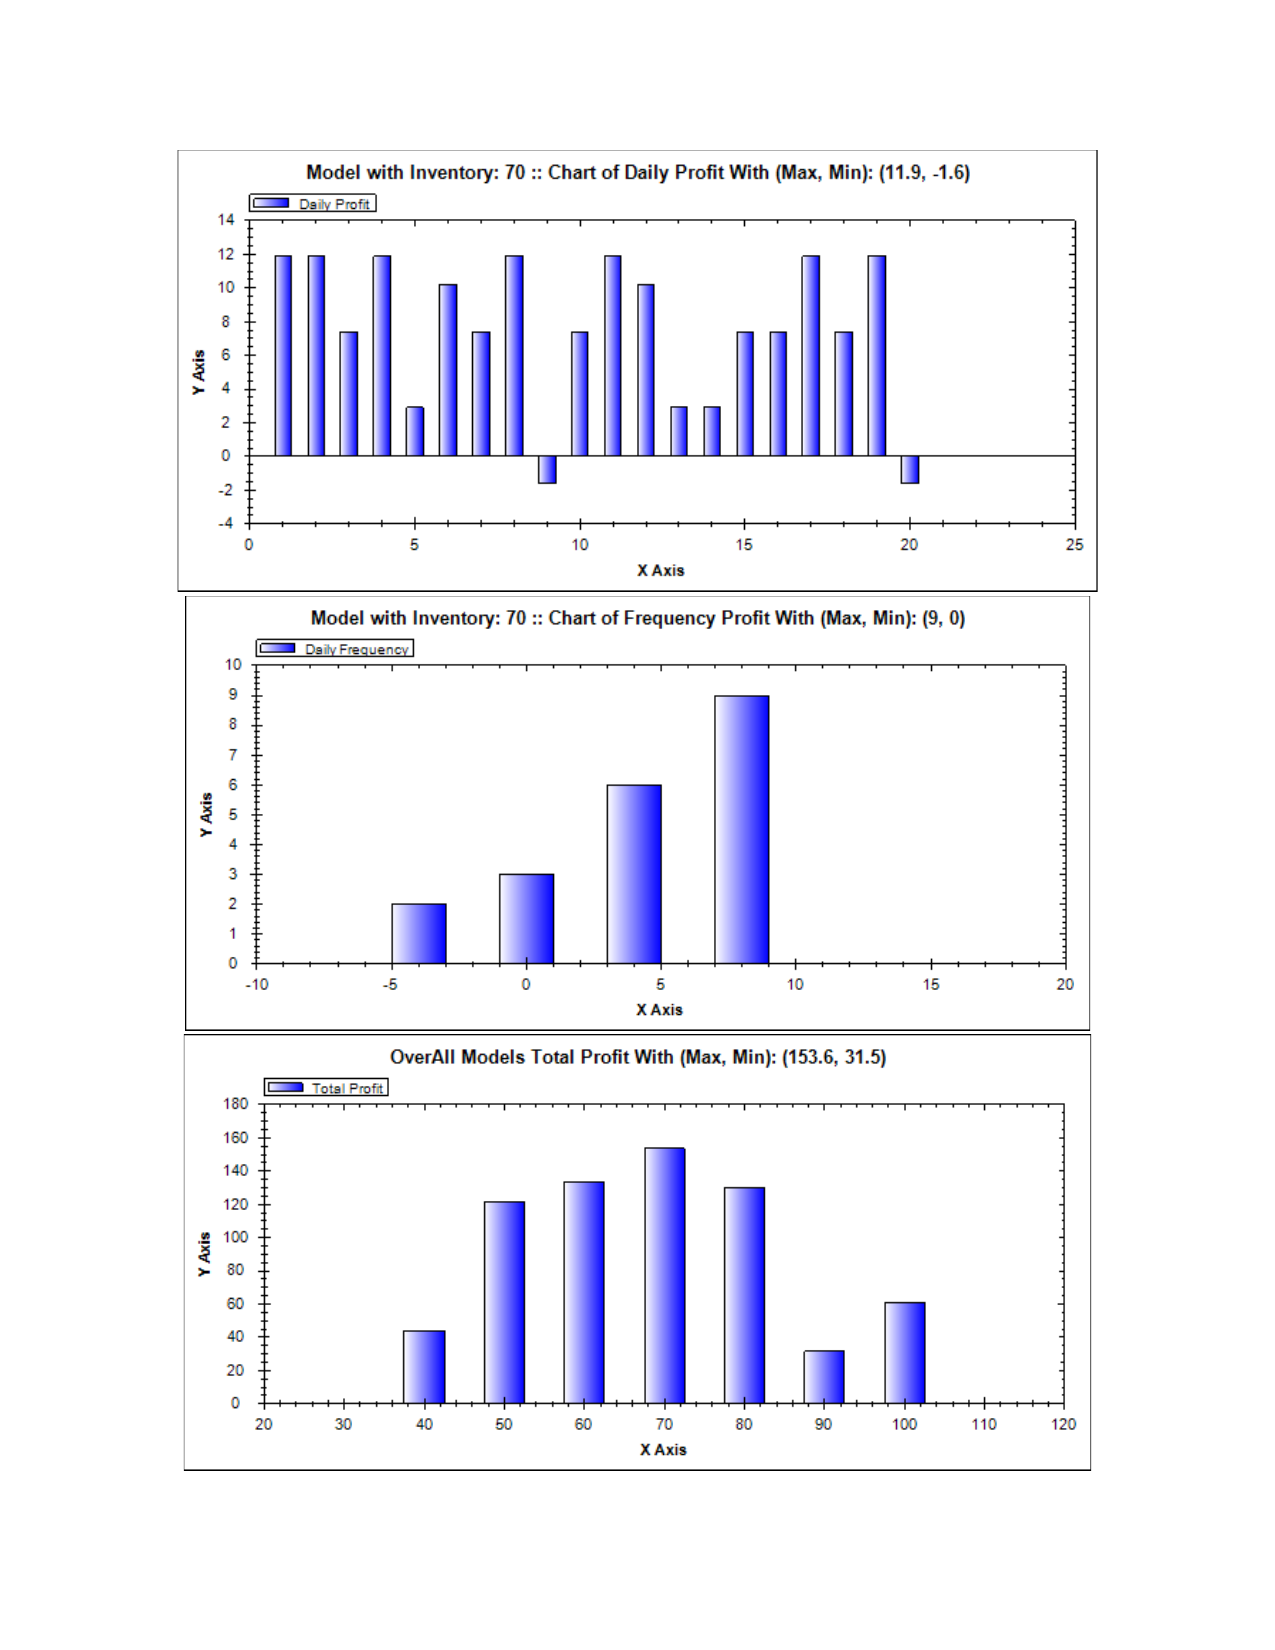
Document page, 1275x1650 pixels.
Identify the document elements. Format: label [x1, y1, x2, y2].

picture [177, 150, 1098, 592]
picture [183, 1034, 1092, 1471]
picture [185, 596, 1091, 1031]
